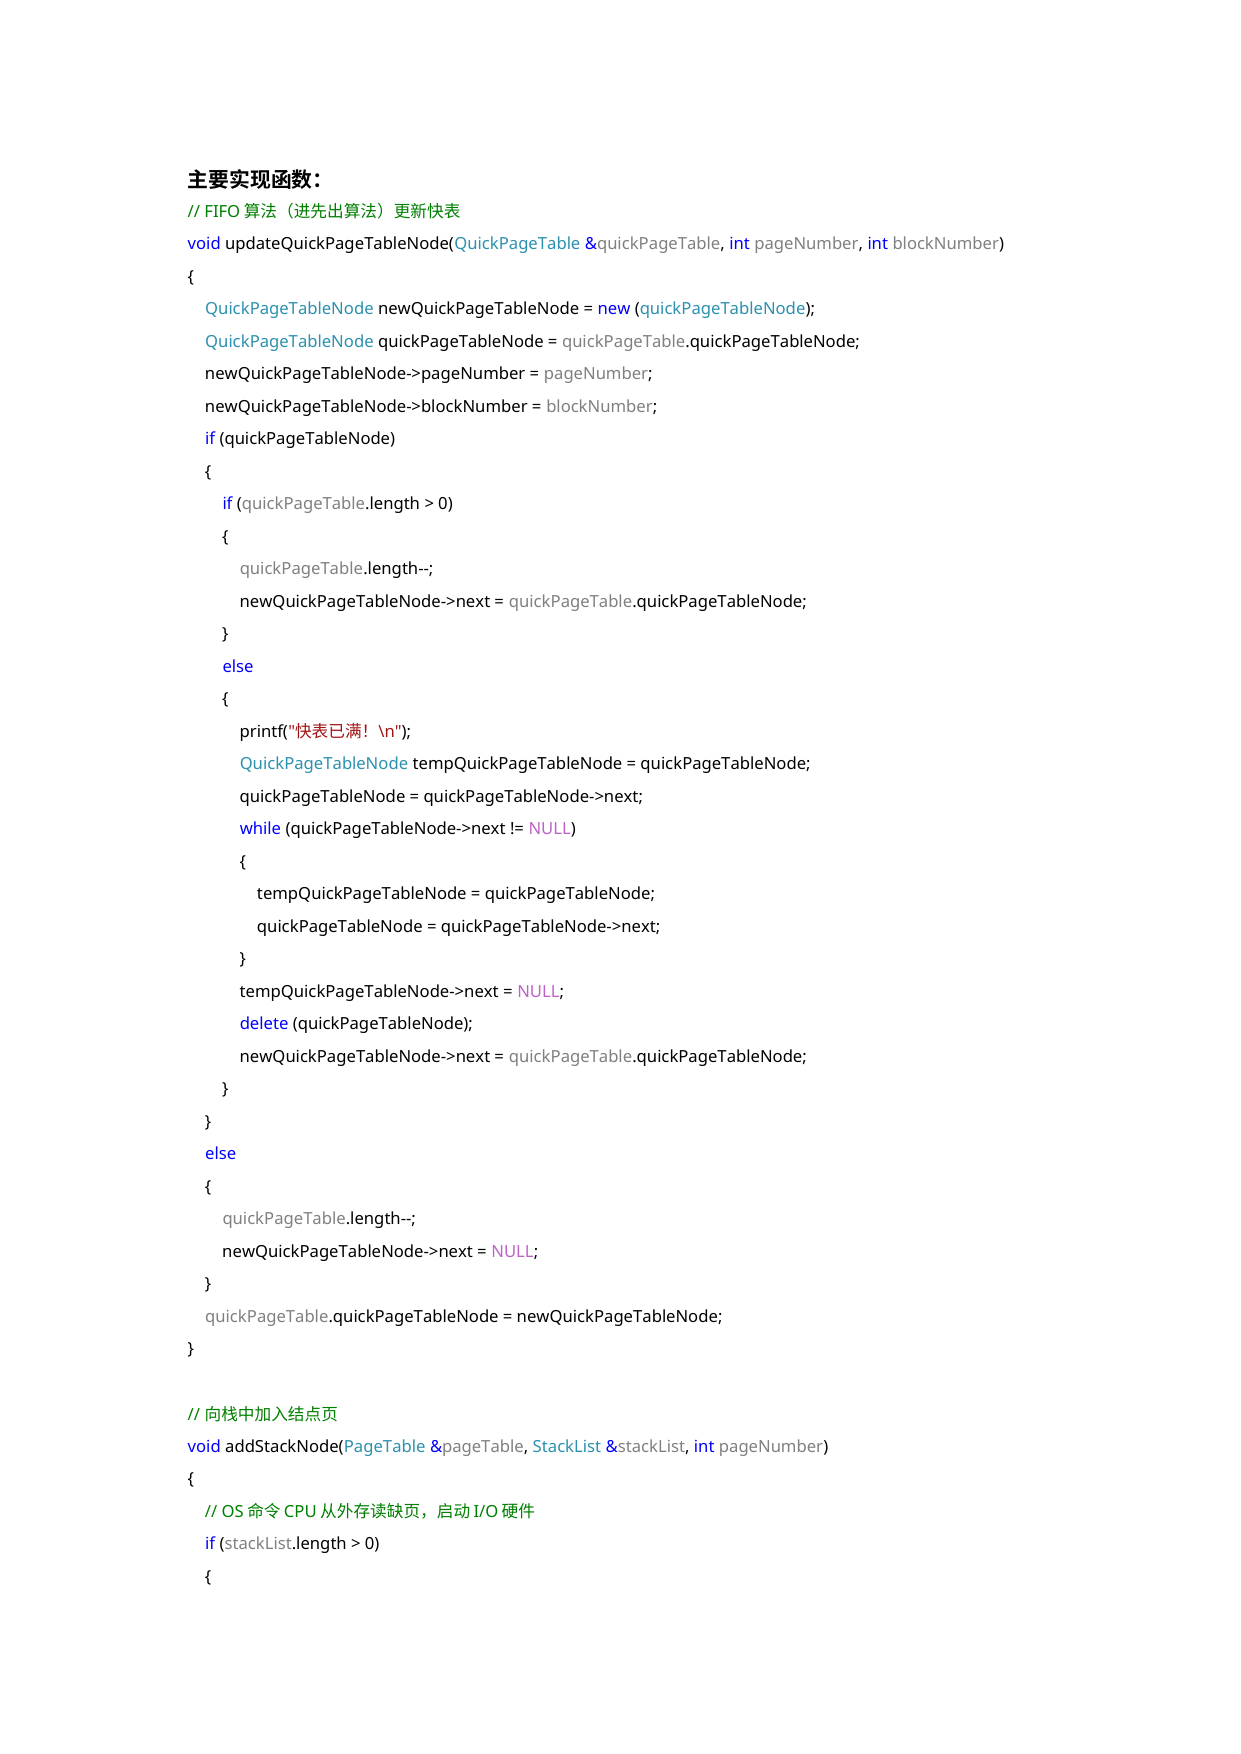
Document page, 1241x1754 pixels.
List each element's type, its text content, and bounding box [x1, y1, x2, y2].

text quickPageTable.quickPageTableNode = newQuickPageTableNode; [187, 1299, 1053, 1332]
text // 向栈中加入结点页 [187, 1397, 1053, 1429]
text 主要实现函数： [187, 162, 1053, 194]
text newQuickPageTableNode->next = quickPageTable.quickPageTableNode; [187, 584, 1053, 617]
text quickPageTableNode = quickPageTableNode->next; [187, 909, 1053, 942]
text newQuickPageTableNode->blockNumber = blockNumber; [187, 389, 1053, 422]
text newQuickPageTableNode->pageNumber = pageNumber; [187, 357, 1053, 389]
text quickPageTable.length--; [187, 1202, 1053, 1234]
text printf("快表已满！\n"); [187, 714, 1053, 747]
text { [187, 454, 1053, 487]
text { [187, 844, 1053, 877]
text tempQuickPageTableNode->next = NULL; [187, 974, 1053, 1007]
text { [187, 519, 1053, 552]
text void addStackNode(PageTable &pageTable, StackList &stackList, int pageNumber) [187, 1429, 1053, 1462]
text { [187, 1169, 1053, 1202]
text if (quickPageTable.length > 0) [187, 487, 1053, 519]
text } [187, 942, 1053, 974]
text { [187, 259, 1053, 292]
text quickPageTable.length--; [187, 552, 1053, 584]
text while (quickPageTableNode->next != NULL) [187, 812, 1053, 844]
text QuickPageTableNode tempQuickPageTableNode = quickPageTableNode; [187, 747, 1053, 779]
text quickPageTableNode = quickPageTableNode->next; [187, 779, 1053, 812]
text QuickPageTableNode quickPageTableNode = quickPageTable.quickPageTableNode; [187, 324, 1053, 357]
text } [187, 1332, 1053, 1364]
text { [187, 682, 1053, 714]
text // OS命令CPU从外存读缺页，启动I/O硬件 [187, 1494, 1053, 1527]
text } [187, 1267, 1053, 1299]
text } [187, 1104, 1053, 1137]
text { [187, 1559, 1053, 1592]
text { [187, 1462, 1053, 1494]
text newQuickPageTableNode->next = NULL; [187, 1234, 1053, 1267]
text if (stackList.length > 0) [187, 1527, 1053, 1559]
text else [187, 1137, 1053, 1169]
text // FIFO算法（进先出算法）更新快表 [187, 194, 1053, 227]
text } [187, 1072, 1053, 1104]
text if (quickPageTableNode) [187, 422, 1053, 454]
text tempQuickPageTableNode = quickPageTableNode; [187, 877, 1053, 909]
text } [187, 617, 1053, 649]
text newQuickPageTableNode->next = quickPageTable.quickPageTableNode; [187, 1039, 1053, 1072]
text QuickPageTableNode newQuickPageTableNode = new (quickPageTableNode); [187, 292, 1053, 324]
text else [187, 649, 1053, 682]
text void updateQuickPageTableNode(QuickPageTable &quickPageTable, int pageNumber, int blockNumber) [187, 227, 1053, 259]
text delete (quickPageTableNode); [187, 1007, 1053, 1039]
